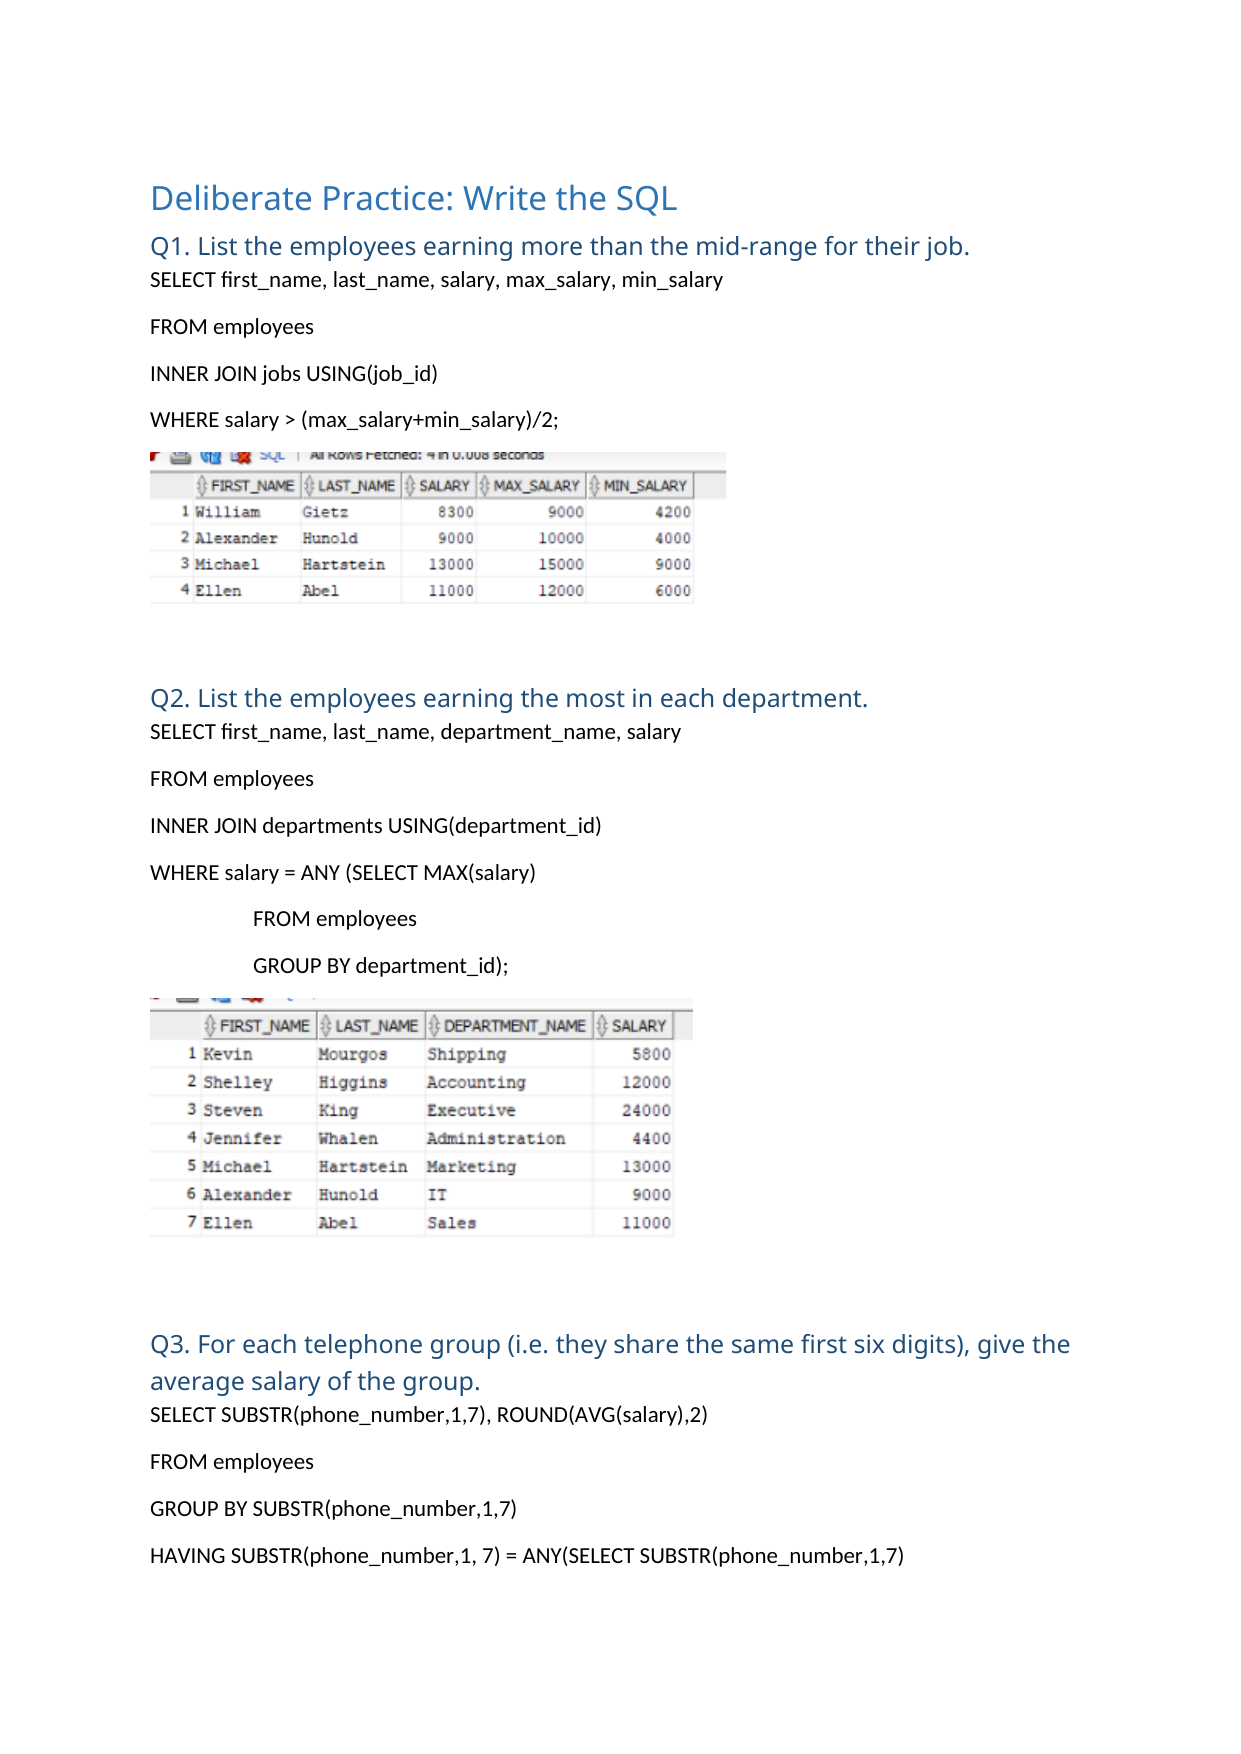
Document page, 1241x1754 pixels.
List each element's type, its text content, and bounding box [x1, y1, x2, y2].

text FROM employees [150, 1447, 1090, 1475]
text GROUP BY SUBSTR(phone_number,1,7) [150, 1494, 1090, 1522]
text HAVING SUBSTR(phone_number,1, 7) = ANY(SELECT SUBSTR(phone_number,1,7) [150, 1541, 1090, 1569]
text SELECT first_name, last_name, salary, max_salary, min_salary [150, 265, 1090, 293]
text GROUP BY department_id); [150, 951, 1090, 979]
subtitle Deliberate Practice: Write the SQL [150, 175, 1090, 220]
subtitle Q1. List the employees earning more than the mid-range for their job. [150, 228, 1090, 262]
subtitle Q2. List the employees earning the most in each department. [150, 680, 1090, 714]
text WHERE salary = ANY (SELECT MAX(salary) [150, 858, 1090, 886]
text SELECT SUBSTR(phone_number,1,7), ROUND(AVG(salary),2) [150, 1400, 1090, 1428]
text FROM employees [150, 312, 1090, 340]
text INNER JOIN jobs USING(job_id) [150, 359, 1090, 387]
text FROM employees [150, 904, 1090, 932]
text INNER JOIN departments USING(department_id) [150, 811, 1090, 839]
text SELECT first_name, last_name, department_name, salary [150, 717, 1090, 745]
text WHERE salary > (max_salary+min_salary)/2; [150, 406, 1090, 433]
subtitle Q3. For each telephone group (i.e. they share the same first six digits), give the average salary of the group. [150, 1327, 1090, 1398]
picture [150, 452, 727, 621]
picture [150, 998, 693, 1261]
text FROM employees [150, 764, 1090, 792]
